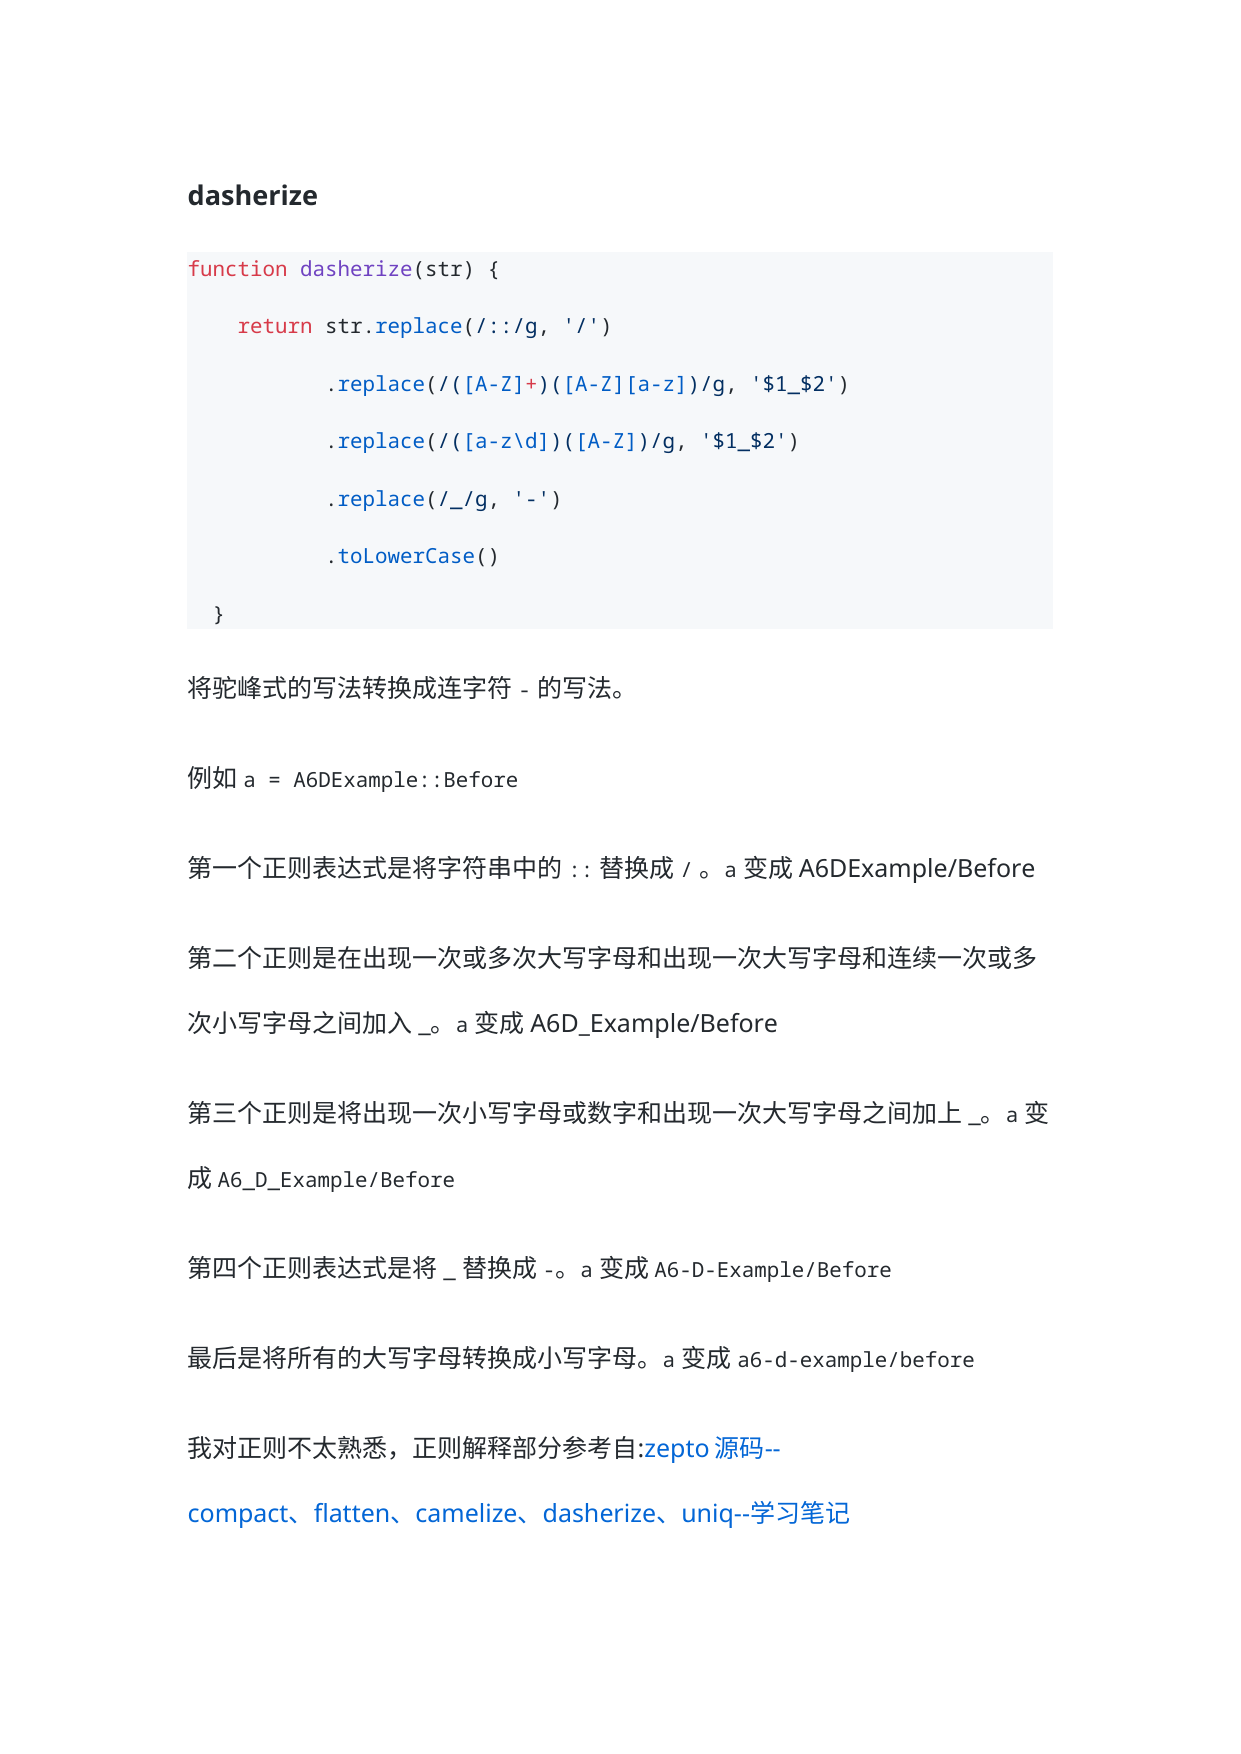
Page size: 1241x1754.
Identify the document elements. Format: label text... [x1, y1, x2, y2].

text 例如 a = A6DExample::Before [187, 744, 1053, 809]
text 最后是将所有的大写字母转换成小写字母。a 变成 a6-d-example/before [187, 1324, 1053, 1389]
text .toLowerCase() [187, 539, 1053, 572]
text 第二个正则是在出现一次或多次大写字母和出现一次大写字母和连续一次或多次小写字母之间加入 _。a 变成 A6D_Example/Before [187, 924, 1053, 1054]
text .replace(/([a-z\d])([A-Z])/g, '$1_$2') [187, 424, 1053, 457]
text 第四个正则表达式是将 _ 替换成 -。a 变成A6-D-Example/Before [187, 1234, 1053, 1299]
text 我对正则不太熟悉，正则解释部分参考自:zepto源码--compact、flatten、camelize、dasherize、uniq--学习笔记 [187, 1414, 1053, 1544]
text return str.replace(/::/g, '/') [187, 309, 1053, 342]
text .replace(/([A-Z]+)([A-Z][a-z])/g, '$1_$2') [187, 367, 1053, 399]
text 第三个正则是将出现一次小写字母或数字和出现一次大写字母之间加上 _。a 变成A6_D_Example/Before [187, 1079, 1053, 1209]
text function dasherize(str) { [187, 252, 1053, 284]
text 将驼峰式的写法转换成连字符 - 的写法。 [187, 654, 1053, 719]
text 第一个正则表达式是将字符串中的 :: 替换成 / 。a 变成 A6DExample/Before [187, 834, 1053, 899]
text .replace(/_/g, '-') [187, 482, 1053, 514]
text } [187, 597, 1053, 629]
subtitle dasherize [187, 162, 1053, 227]
